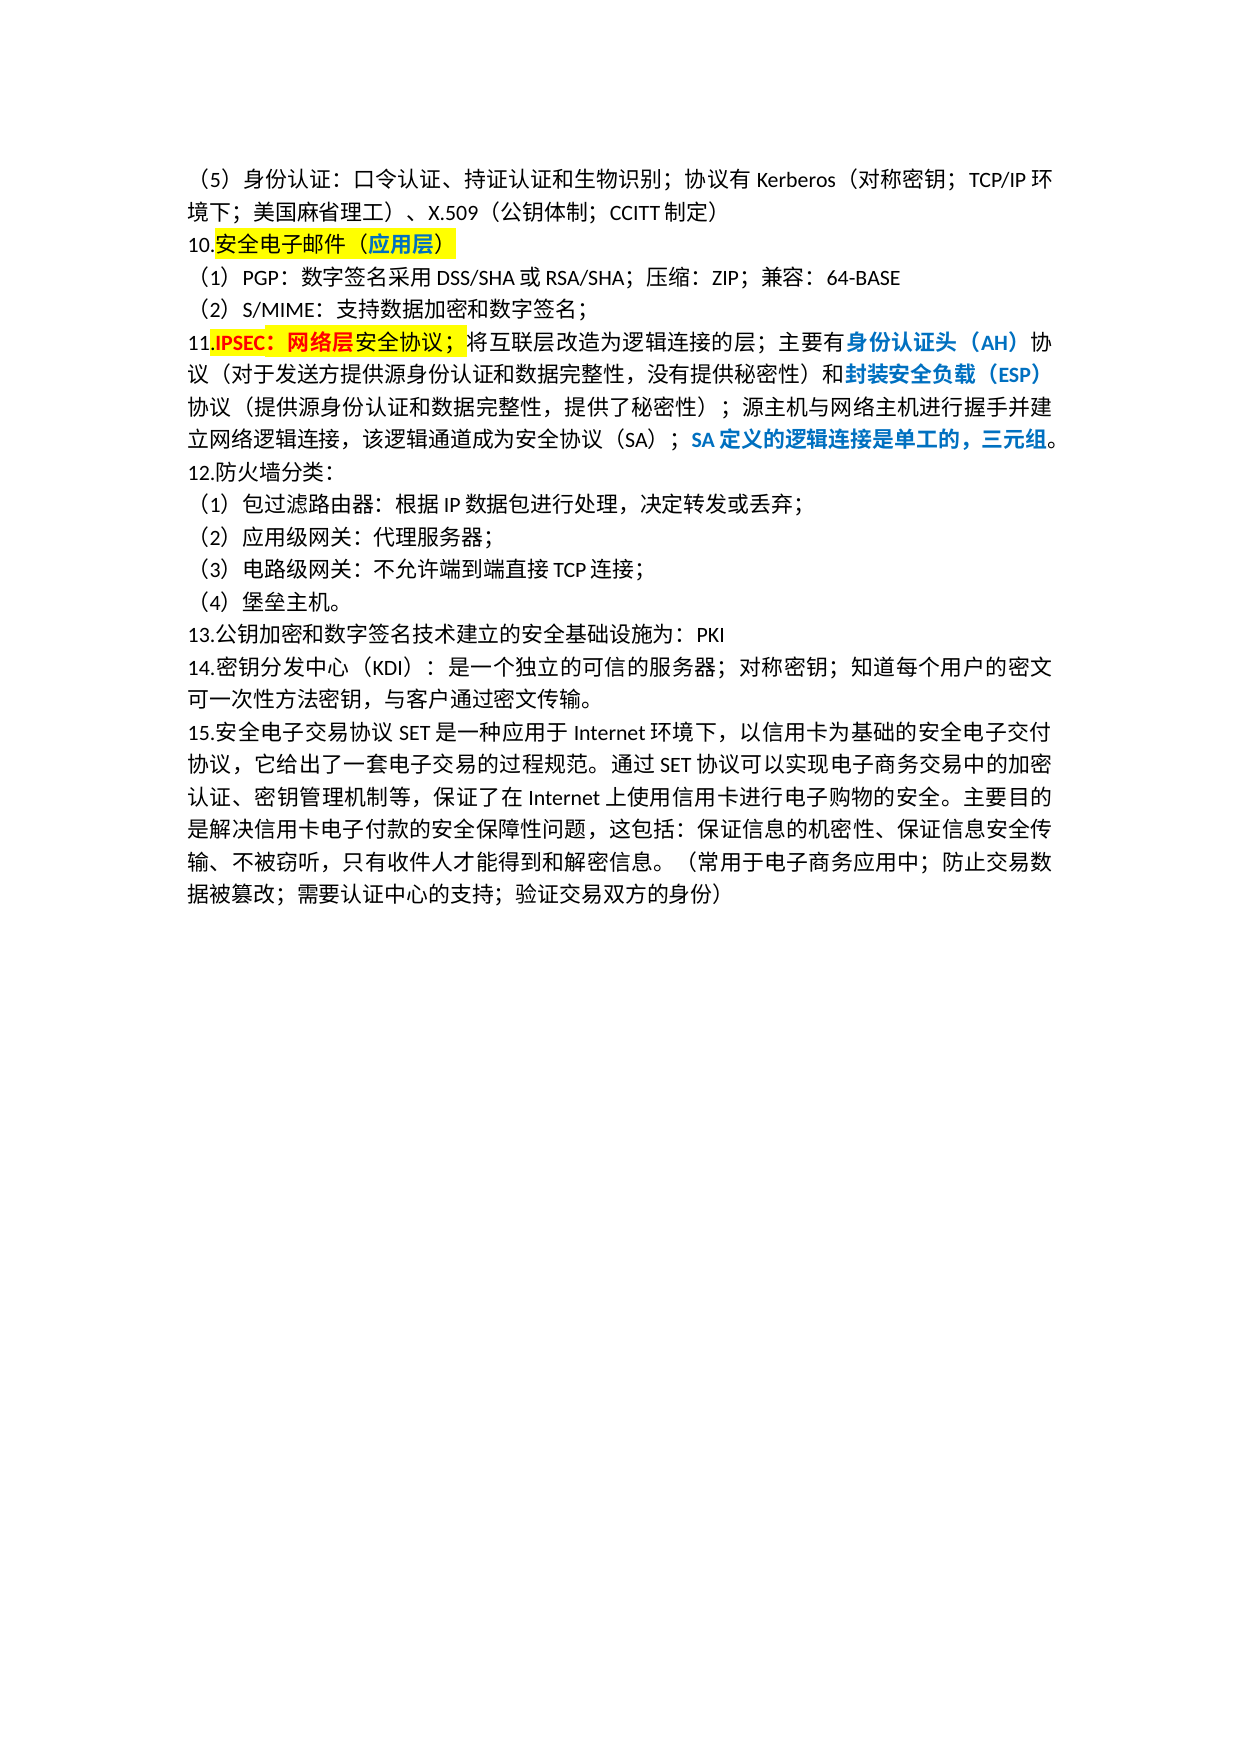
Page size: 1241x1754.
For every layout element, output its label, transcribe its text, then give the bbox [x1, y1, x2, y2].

text 10.安全电子邮件（应用层） [187, 227, 1053, 259]
text （4）堡垒主机。 [187, 584, 1053, 617]
text （1）PGP：数字签名采用DSS/SHA或RSA/SHA；压缩：ZIP；兼容：64-BASE [187, 259, 1053, 292]
text （3）电路级网关：不允许端到端直接TCP连接； [187, 552, 1053, 584]
text （2）应用级网关：代理服务器； [187, 519, 1053, 552]
text 15.安全电子交易协议SET是一种应用于Internet环境下，以信用卡为基础的安全电子交付协议，它给出了一套电子交易的过程规范。通过SET协议可以实现电子商务交易中的加密、认证、密钥管理机制等，保证了在Internet上使用信用卡进行电子购物的安全。主要目的是解决信用卡电子付款的安全保障性问题，这包括：保证信息的机密性、保证信息安全传输、不被窃听，只有收件人才能得到和解密信息。（常用于电子商务应用中；防止交易数据被篡改；需要认证中心的支持；验证交易双方的身份） [187, 714, 1053, 909]
text 13.公钥加密和数字签名技术建立的安全基础设施为：PKI [187, 617, 1053, 649]
text （5）身份认证：口令认证、持证认证和生物识别；协议有Kerberos（对称密钥；TCP/IP环境下；美国麻省理工）、X.509（公钥体制；CCITT制定） [187, 162, 1053, 227]
text 14.密钥分发中心（KDI）：是一个独立的可信的服务器；对称密钥；知道每个用户的密文，可一次性方法密钥，与客户通过密文传输。 [187, 649, 1053, 714]
text 12.防火墙分类： [187, 454, 1053, 487]
text （2）S/MIME：支持数据加密和数字签名； [187, 292, 1053, 324]
text 11.IPSEC：网络层安全协议；将互联层改造为逻辑连接的层；主要有身份认证头（AH）协议（对于发送方提供源身份认证和数据完整性，没有提供秘密性）和封装安全负载（ESP）协议（提供源身份认证和数据完整性，提供了秘密性）；源主机与网络主机进行握手并建立网络逻辑连接，该逻辑通道成为安全协议（SA）；SA定义的逻辑连接是单工的，三元组。 [187, 324, 1053, 454]
text （1）包过滤路由器：根据IP数据包进行处理，决定转发或丢弃； [187, 487, 1053, 519]
